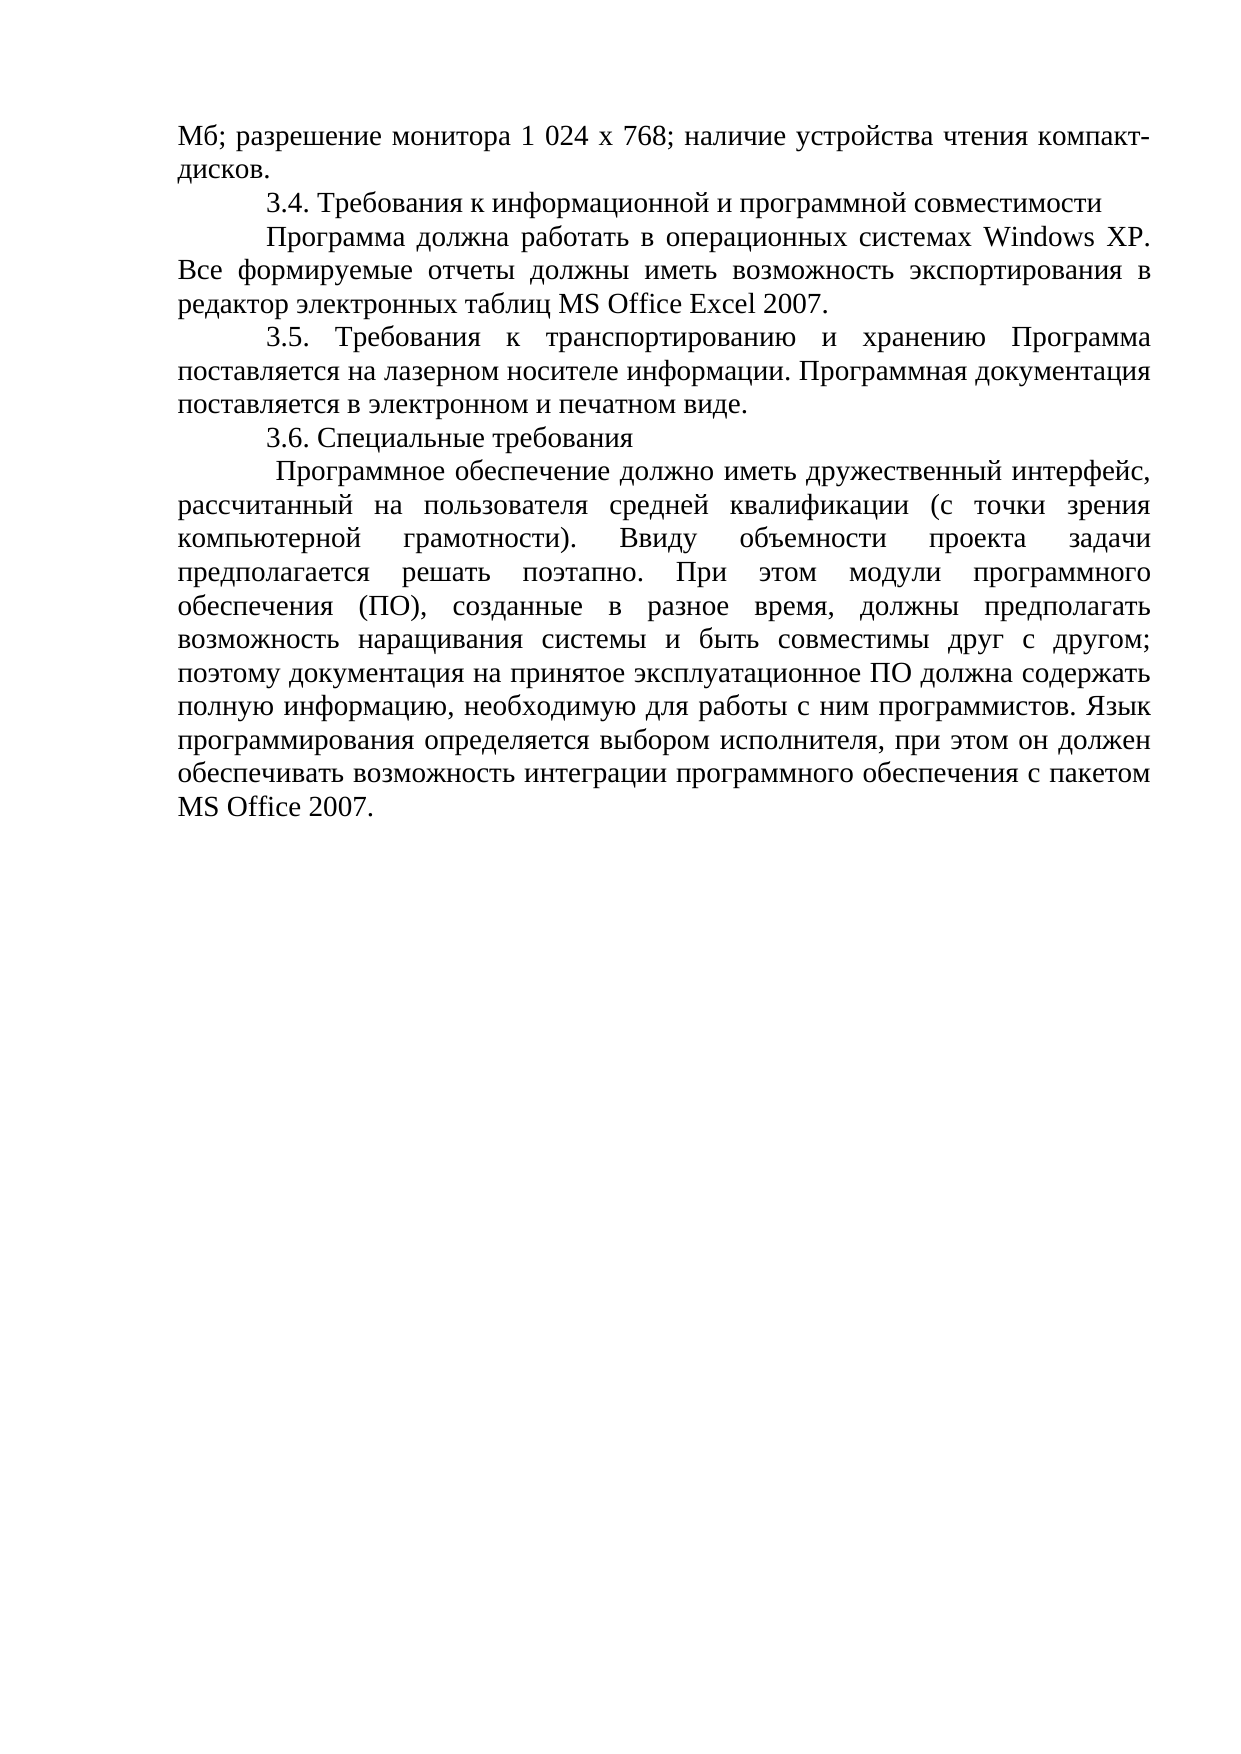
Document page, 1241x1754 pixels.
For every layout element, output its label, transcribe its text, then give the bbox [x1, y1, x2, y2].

list 3.6. Специальные требования [177, 420, 1152, 453]
list Программное обеспечение должно иметь дружественный интерфейс, рассчитанный на пользователя средней квалификации (с точки зрения компьютерной грамотности). Ввиду объемности проекта задачи предполагается решать поэтапно. При этом модули программного обеспечения (ПО), созданные в разное время, должны предполагать возможность наращивания системы и быть совместимы друг с другом; поэтому документация на принятое эксплуатационное ПО должна содержать полную информацию, необходимую для работы с ним программистов. Язык программирования определяется выбором исполнителя, при этом он должен обеспечивать возможность интеграции программного обеспечения с пакетом MS Office 2007. [177, 453, 1152, 822]
list Программа должна работать в операционных системах Windows ХР. Все формируемые отчеты должны иметь возможность экспортирования в редактор электронных таблиц MS Office Excel 2007. [177, 219, 1152, 319]
list 3.5. Требования к транспортированию и хранению Программа поставляется на лазерном носителе информации. Программная документация поставляется в электронном и печатном виде. [177, 319, 1152, 420]
list 3.4. Требования к информационной и программной совместимости [177, 185, 1152, 219]
